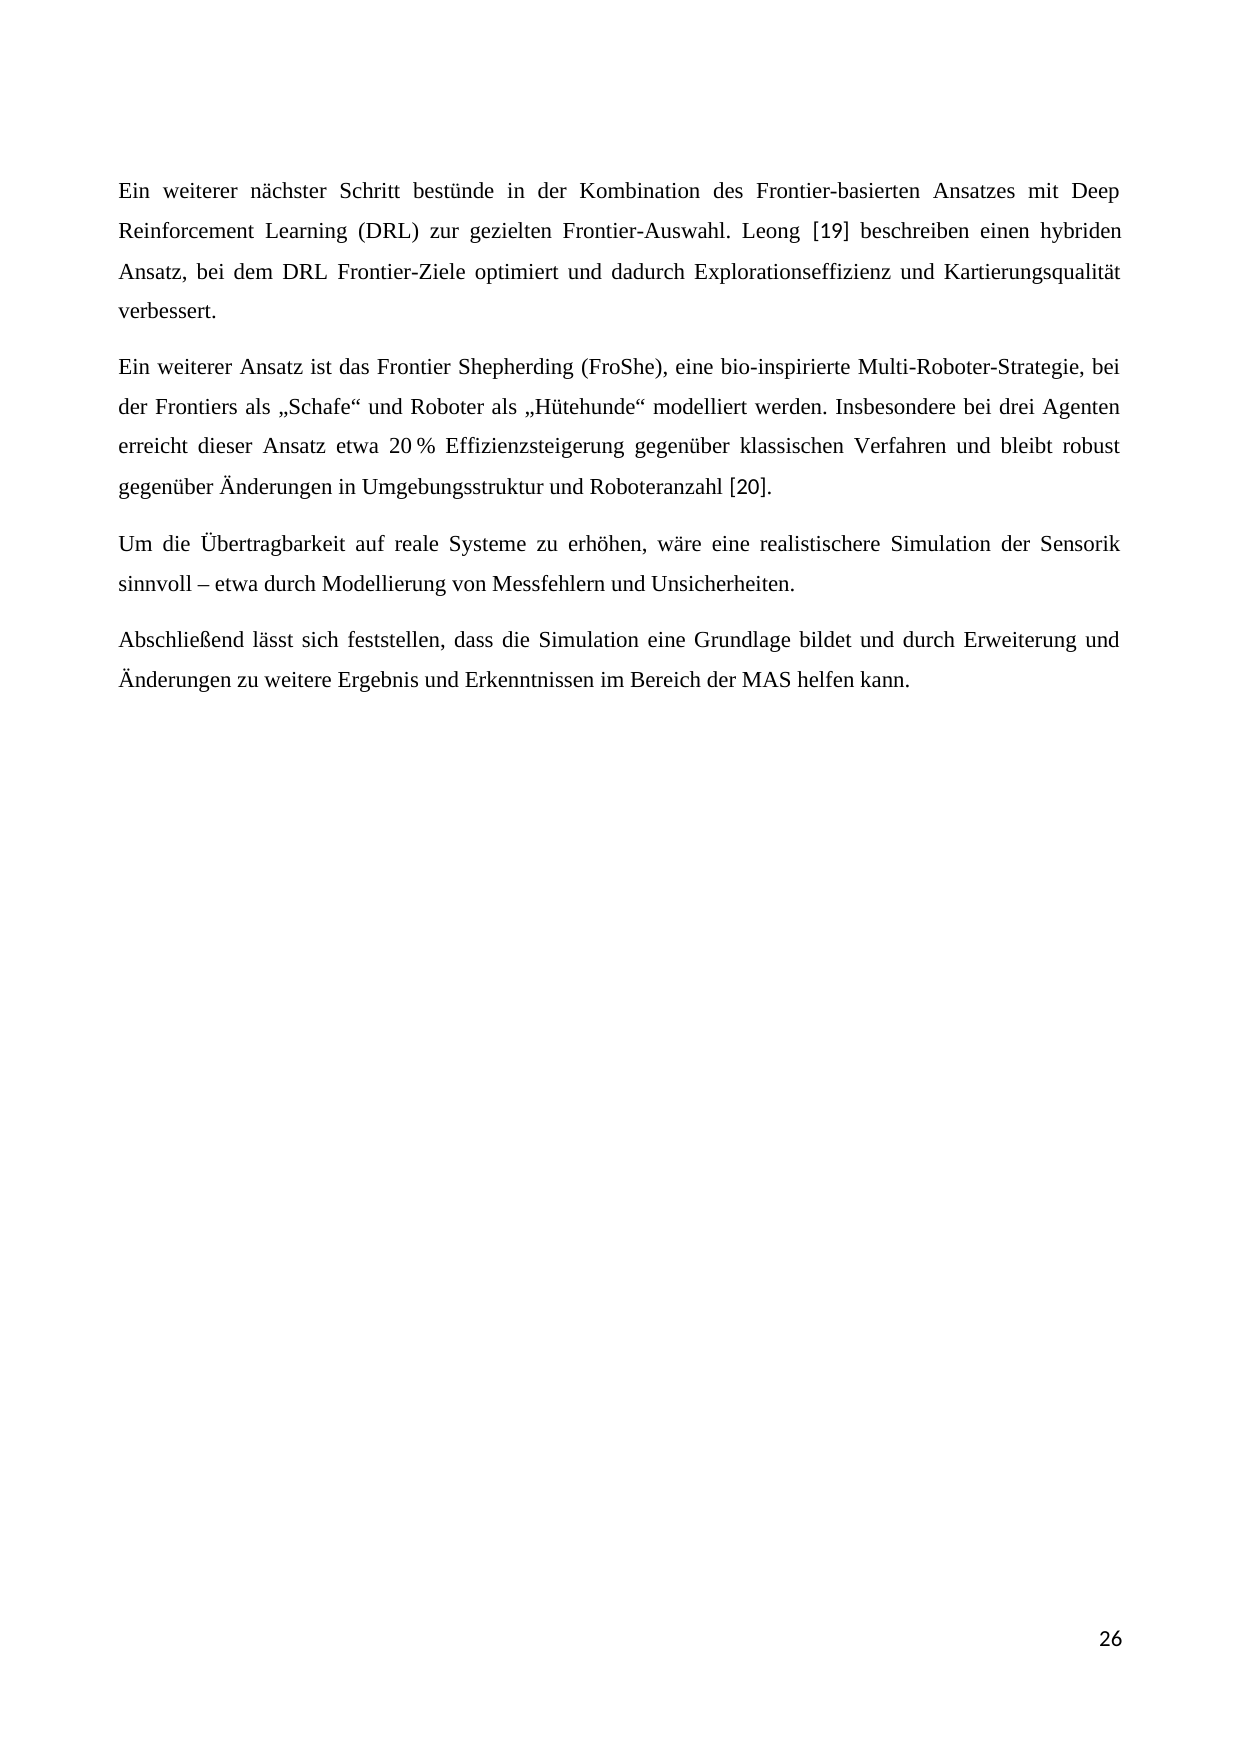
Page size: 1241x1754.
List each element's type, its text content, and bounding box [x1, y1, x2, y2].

text Abschließend lässt sich feststellen, dass die Simulation eine Grundlage bildet und durch Erweiterung und Änderungen zu weitere Ergebnis und Erkenntnissen im Bereich der MAS helfen kann. [118, 626, 1122, 692]
text Um die Übertragbarkeit auf reale Systeme zu erhöhen, wäre eine realistischere Simulation der Sensorik sinnvoll – etwa durch Modellierung von Messfehlern und Unsicherheiten. [118, 531, 1122, 596]
text Ein weiterer Ansatz ist das Frontier Shepherding (FroShe), eine bio-inspirierte Multi-Roboter-Strategie, bei der Frontiers als „Schafe“ und Roboter als „Hütehunde“ modelliert werden. Insbesondere bei drei Agenten erreicht dieser Ansatz etwa 20 % Effizienzsteigerung gegenüber klassischen Verfahren und bleibt robust gegenüber Änderungen in Umgebungsstruktur und Roboteranzahl . [118, 353, 1122, 500]
text Ein weiterer nächster Schritt bestünde in der Kombination des Frontier-basierten Ansatzes mit Deep Reinforcement Learning (DRL) zur gezielten Frontier-Auswahl. Leong beschreiben einen hybriden Ansatz, bei dem DRL Frontier-Ziele optimiert und dadurch Explorationseffizienz und Kartierungsqualität verbessert. [118, 177, 1122, 324]
